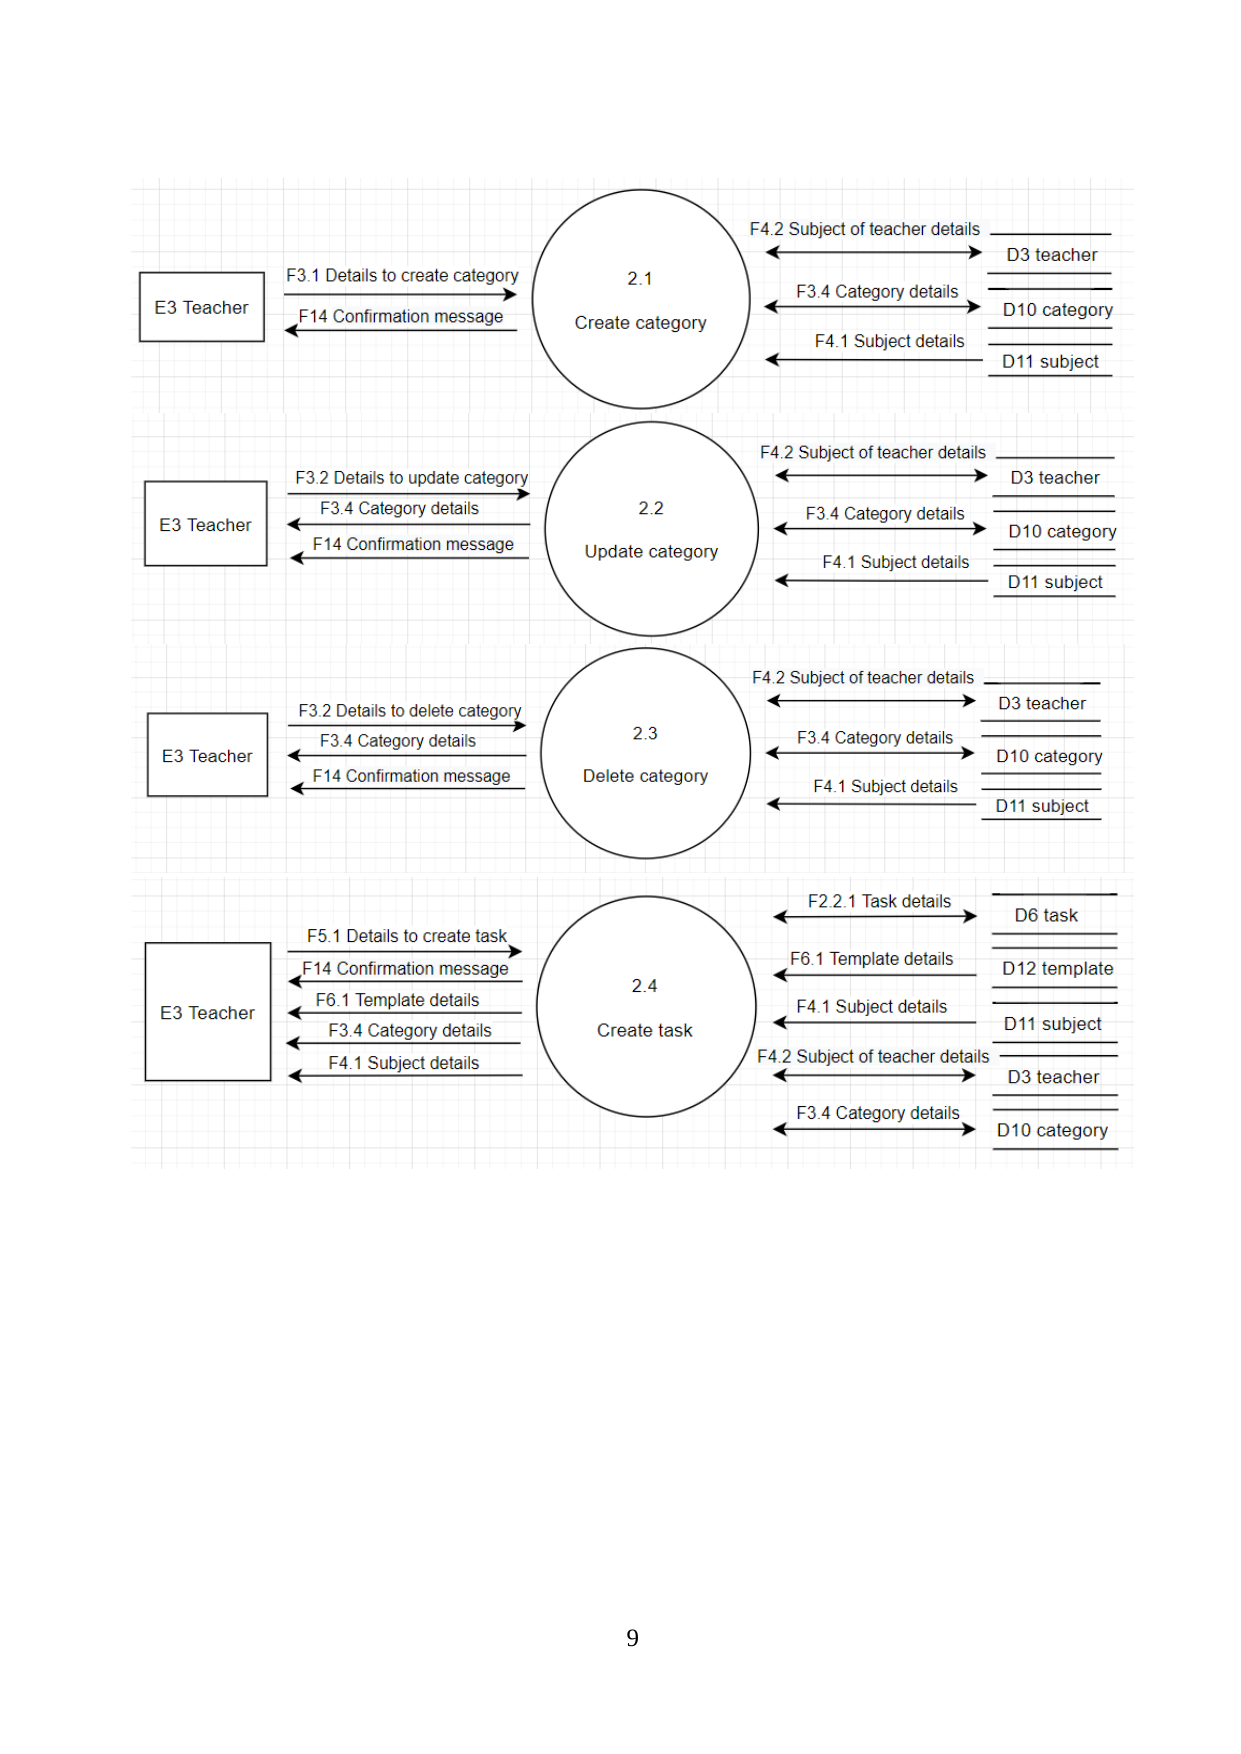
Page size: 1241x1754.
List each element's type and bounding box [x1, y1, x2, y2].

picture [131, 178, 1135, 873]
picture [131, 877, 1135, 1169]
